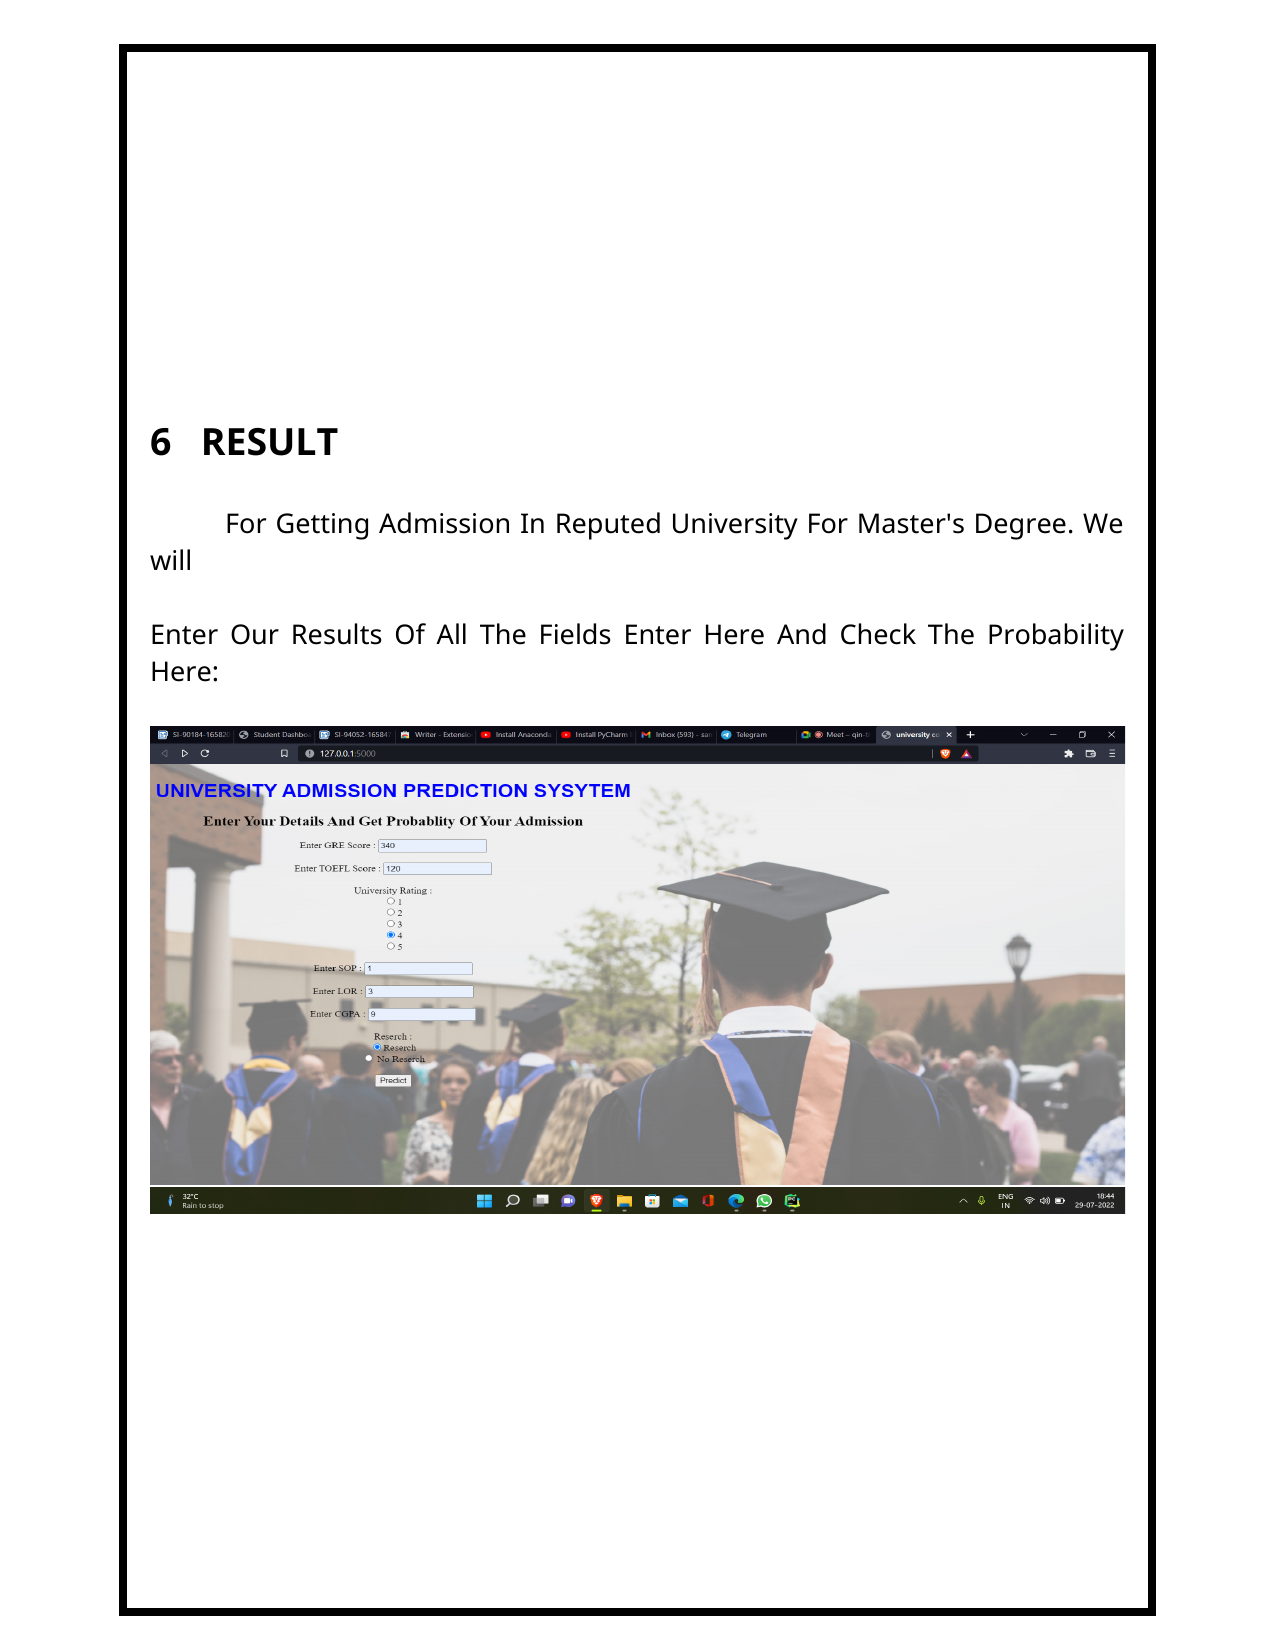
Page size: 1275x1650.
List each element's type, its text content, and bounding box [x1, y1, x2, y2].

text 6 RESULT [150, 416, 1125, 467]
text For Getting Admission In Reputed University For Master's Degree. We will [150, 504, 1125, 578]
picture [150, 726, 1125, 1214]
text Enter Our Results Of All The Fields Enter Here And Check The Probability Here: [150, 615, 1125, 689]
